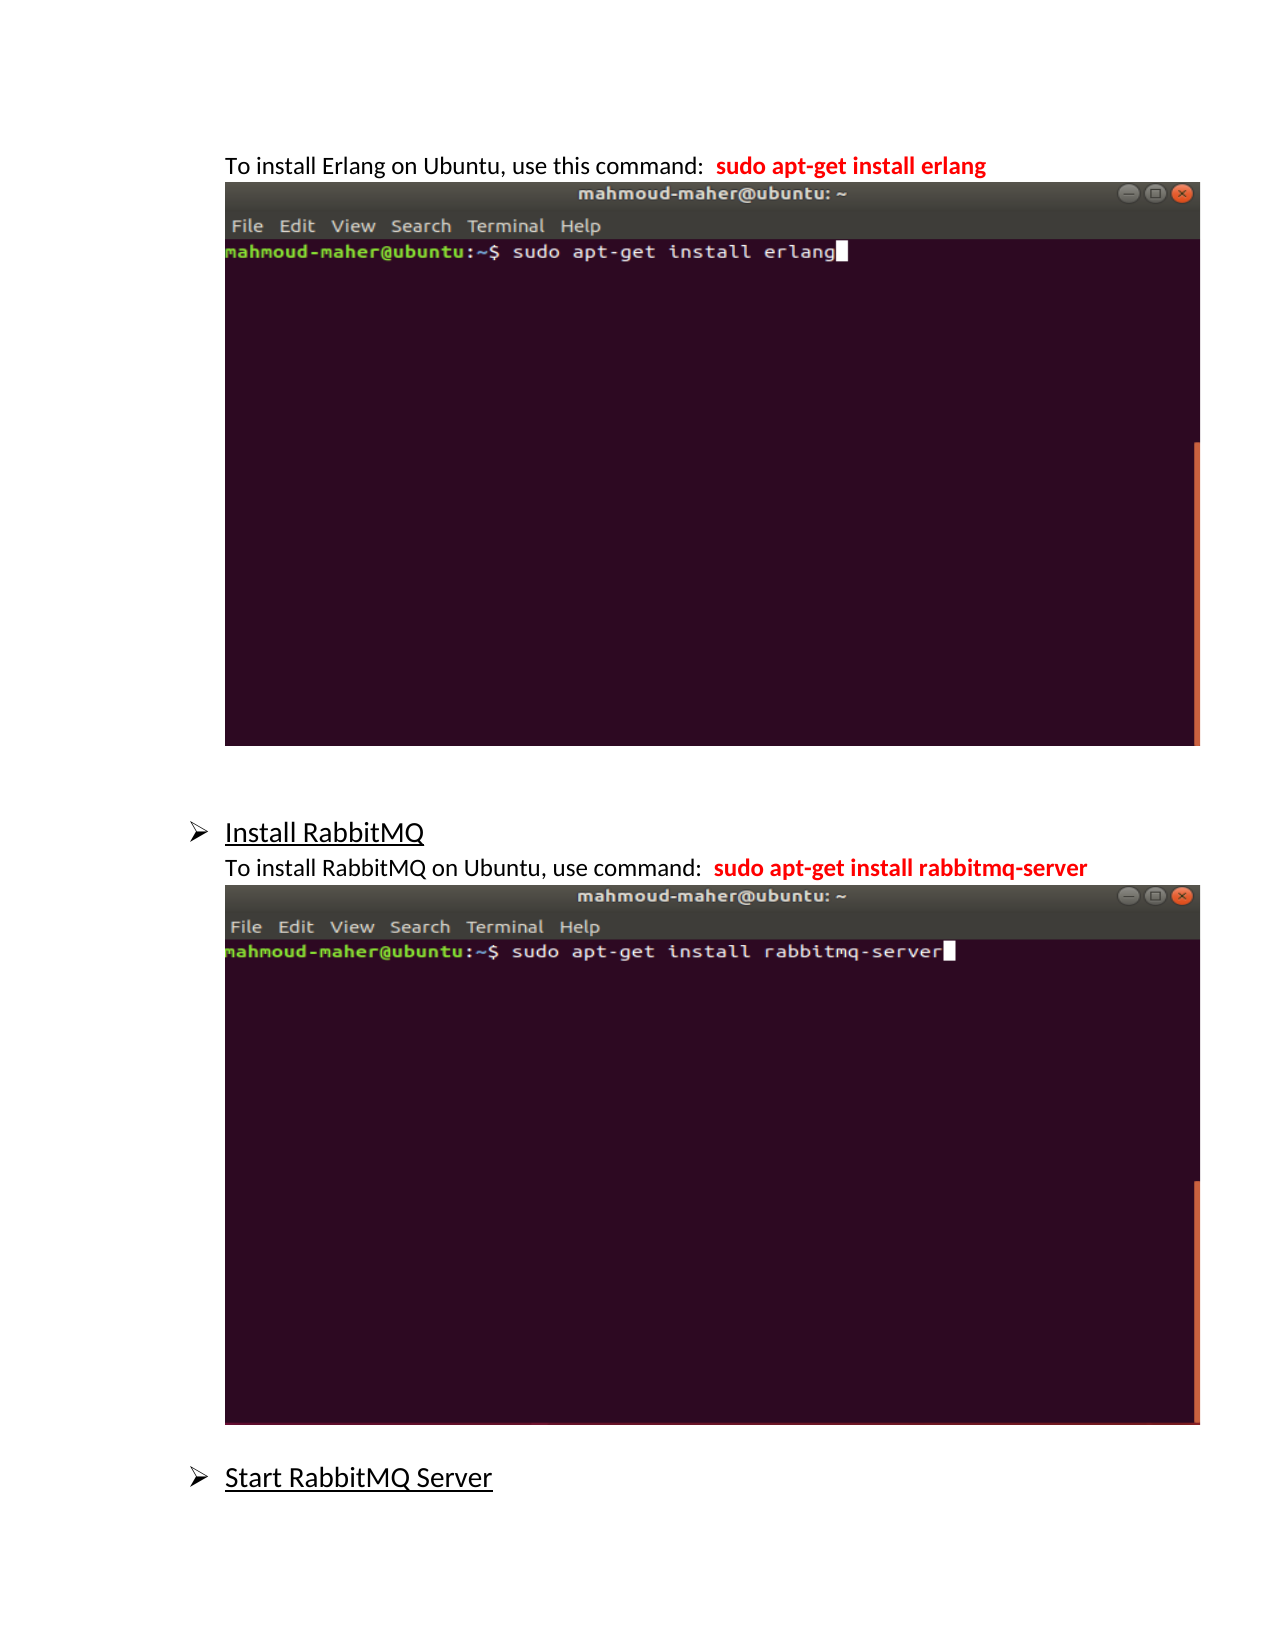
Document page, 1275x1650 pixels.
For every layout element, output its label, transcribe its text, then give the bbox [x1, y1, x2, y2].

list Start RabbitMQ Server [187, 1459, 1125, 1495]
list To install RabbitMQ on Ubuntu, use command: sudo apt-get install rabbitmq-server [225, 852, 1125, 883]
picture [225, 182, 1200, 746]
list Install RabbitMQ [187, 814, 1125, 849]
list To install Erlang on Ubuntu, use this command: sudo apt-get install erlang [225, 150, 1125, 181]
picture [225, 885, 1200, 1425]
